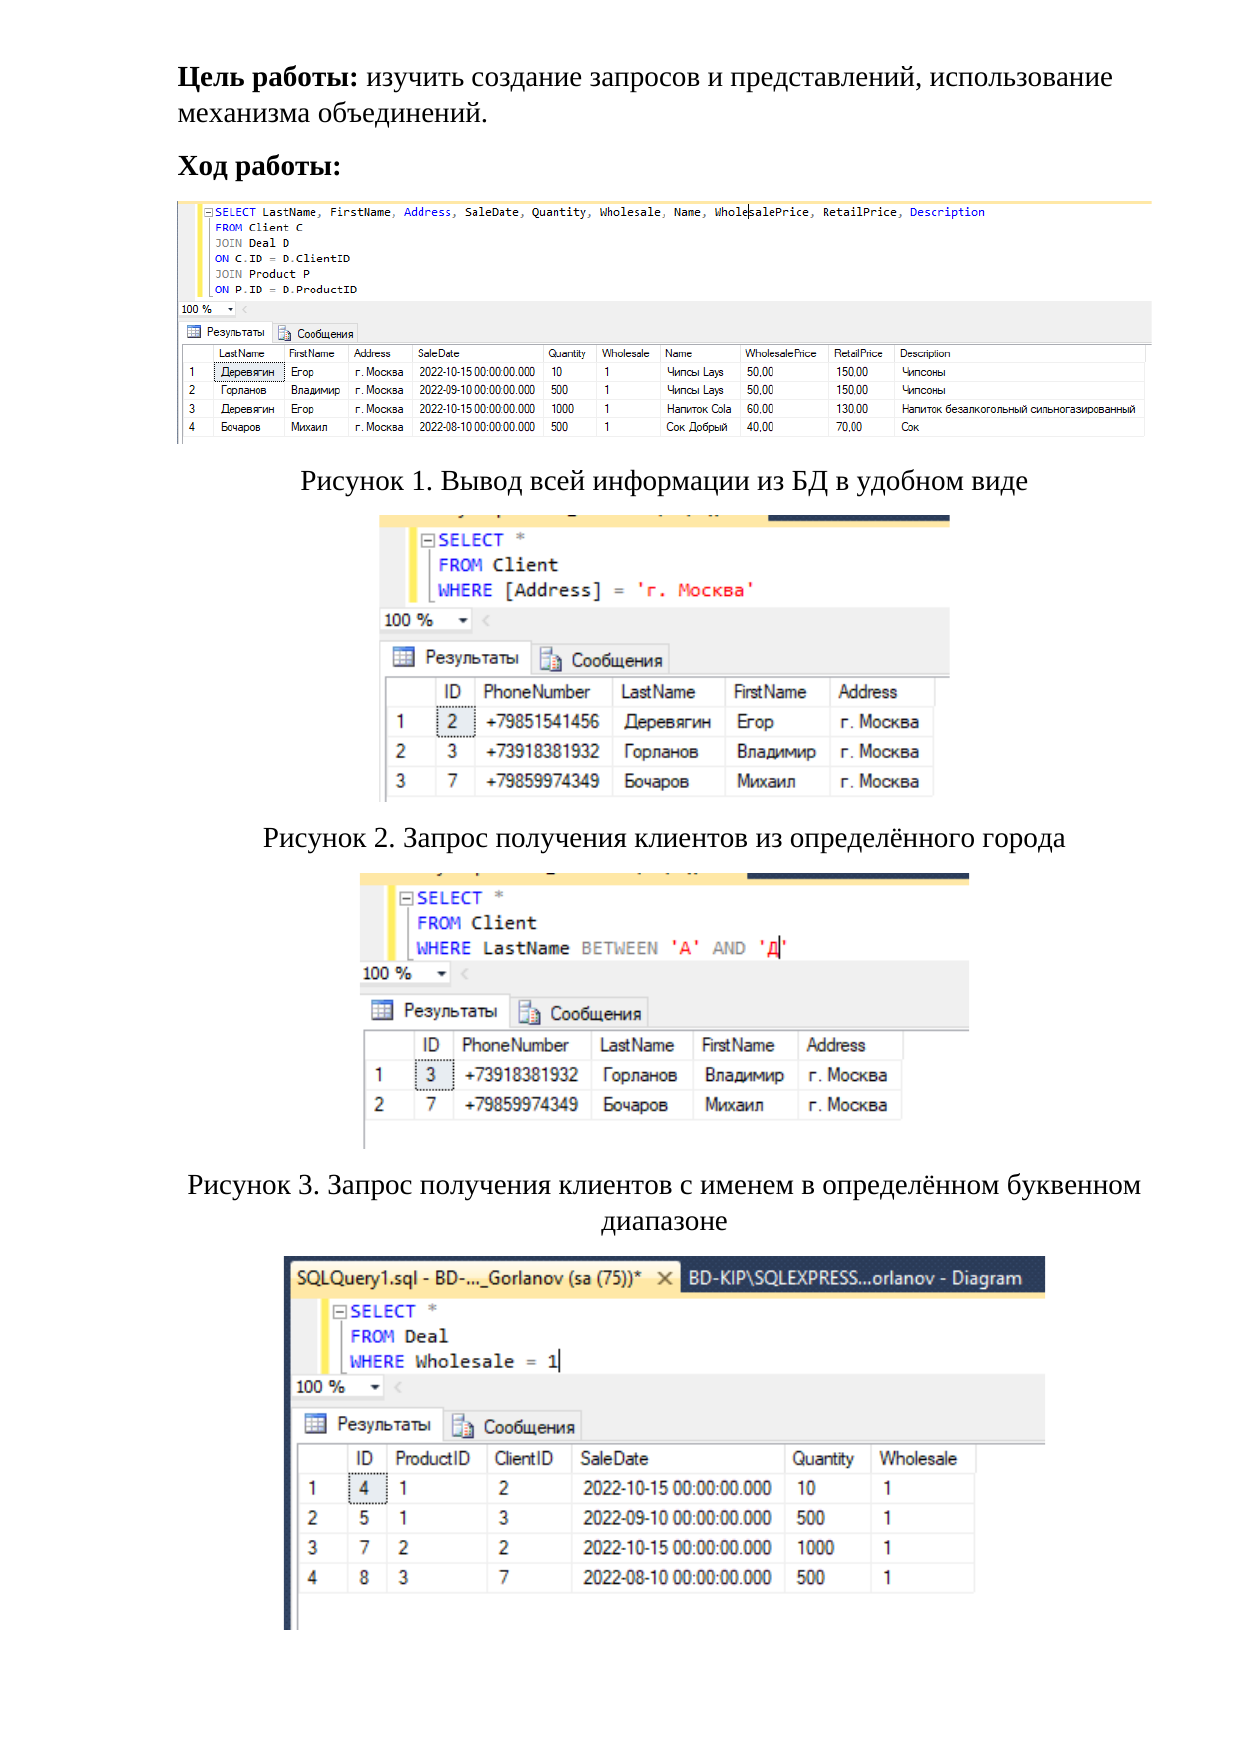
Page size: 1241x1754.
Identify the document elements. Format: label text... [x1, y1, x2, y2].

picture [359, 873, 970, 1149]
text Рисунок 2. Запрос получения клиентов из определённого города [177, 820, 1152, 854]
text Ход работы: [177, 148, 1152, 182]
text Рисунок 3. Запрос получения клиентов с именем в определённом буквенном диапазоне [177, 1167, 1152, 1237]
text Рисунок 1. Вывод всей информации из БД в удобном виде [177, 463, 1152, 496]
picture [177, 201, 1152, 444]
picture [283, 1256, 1046, 1630]
picture [379, 515, 950, 802]
text Цель работы: изучить создание запросов и представлений, использование механизма объединений. [177, 59, 1152, 129]
